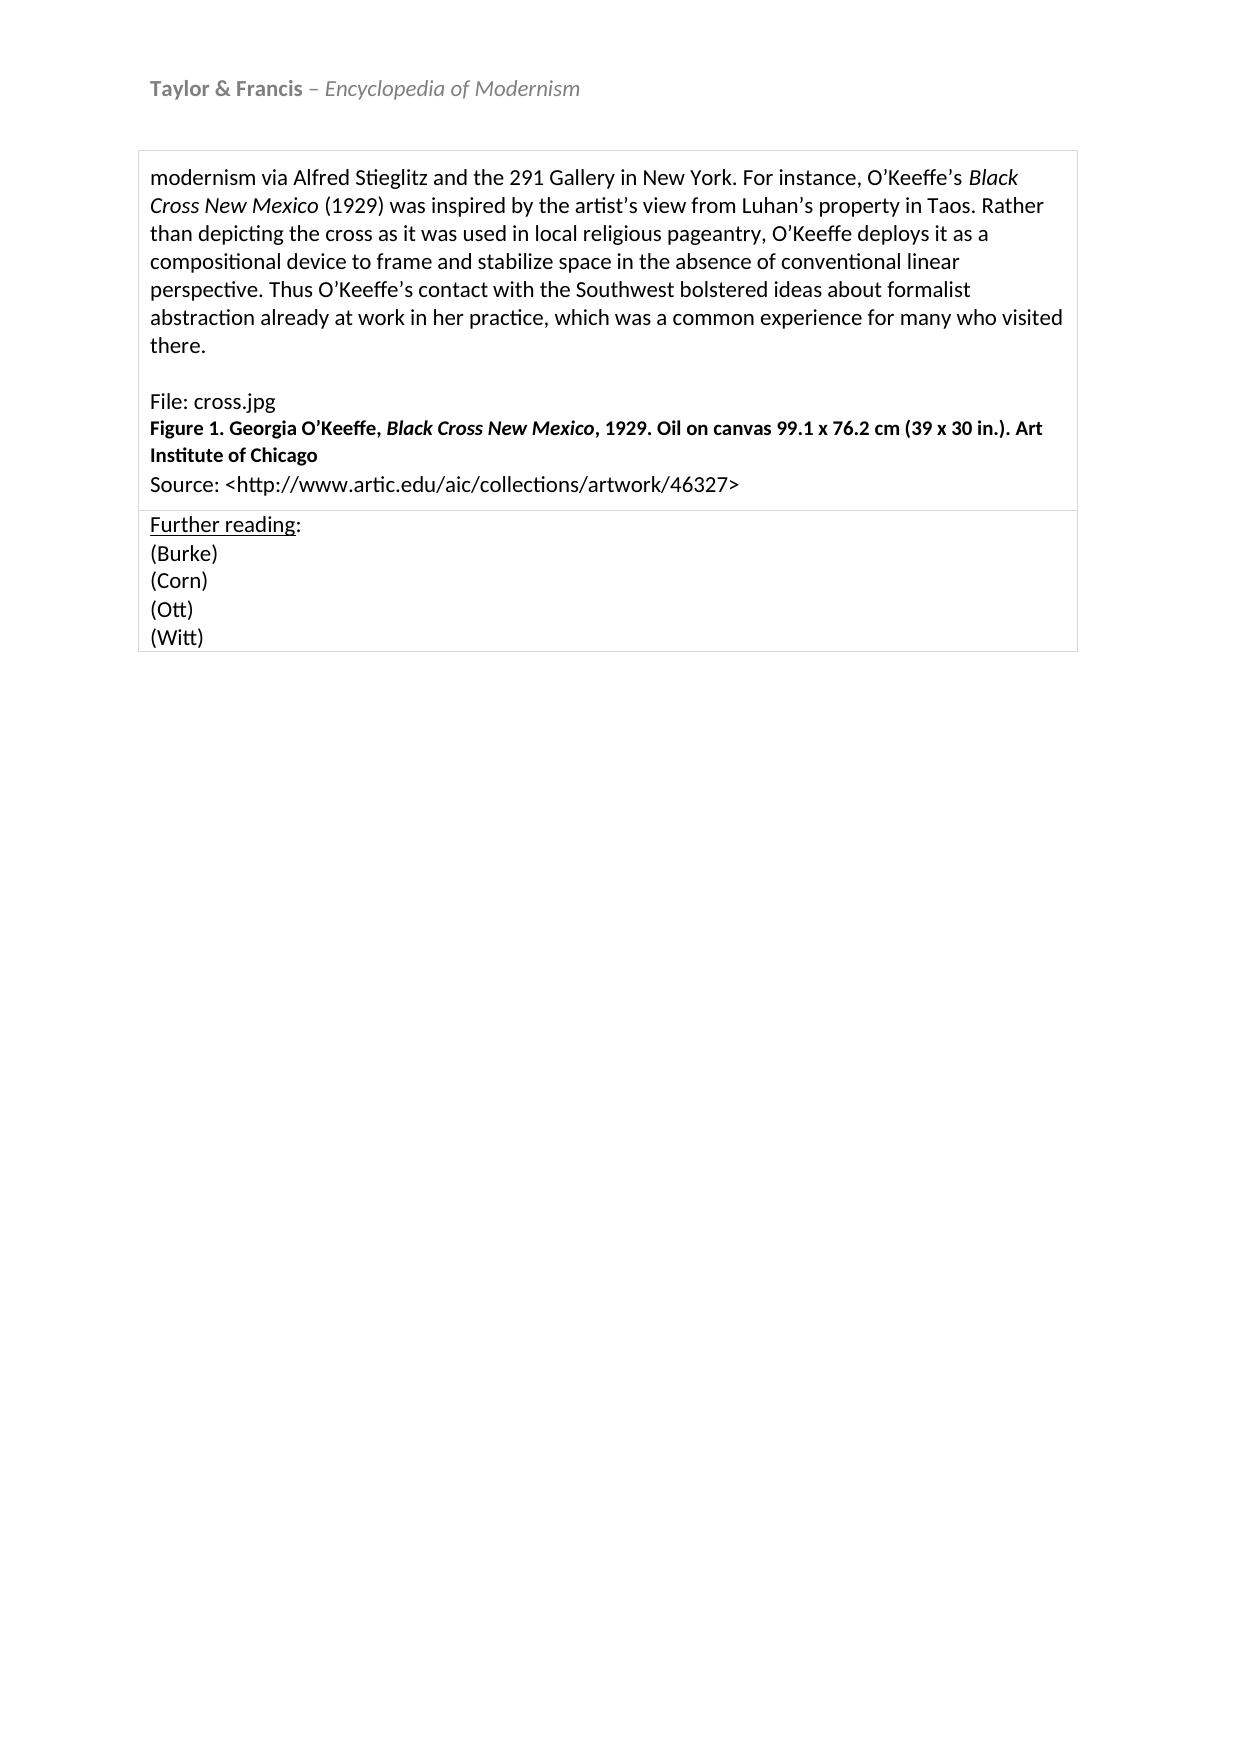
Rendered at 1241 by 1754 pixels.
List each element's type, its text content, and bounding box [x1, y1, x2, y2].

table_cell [139, 151, 1077, 509]
table_cell Further reading: (Burke) (Corn) (Ott) (Witt) [139, 511, 1077, 651]
